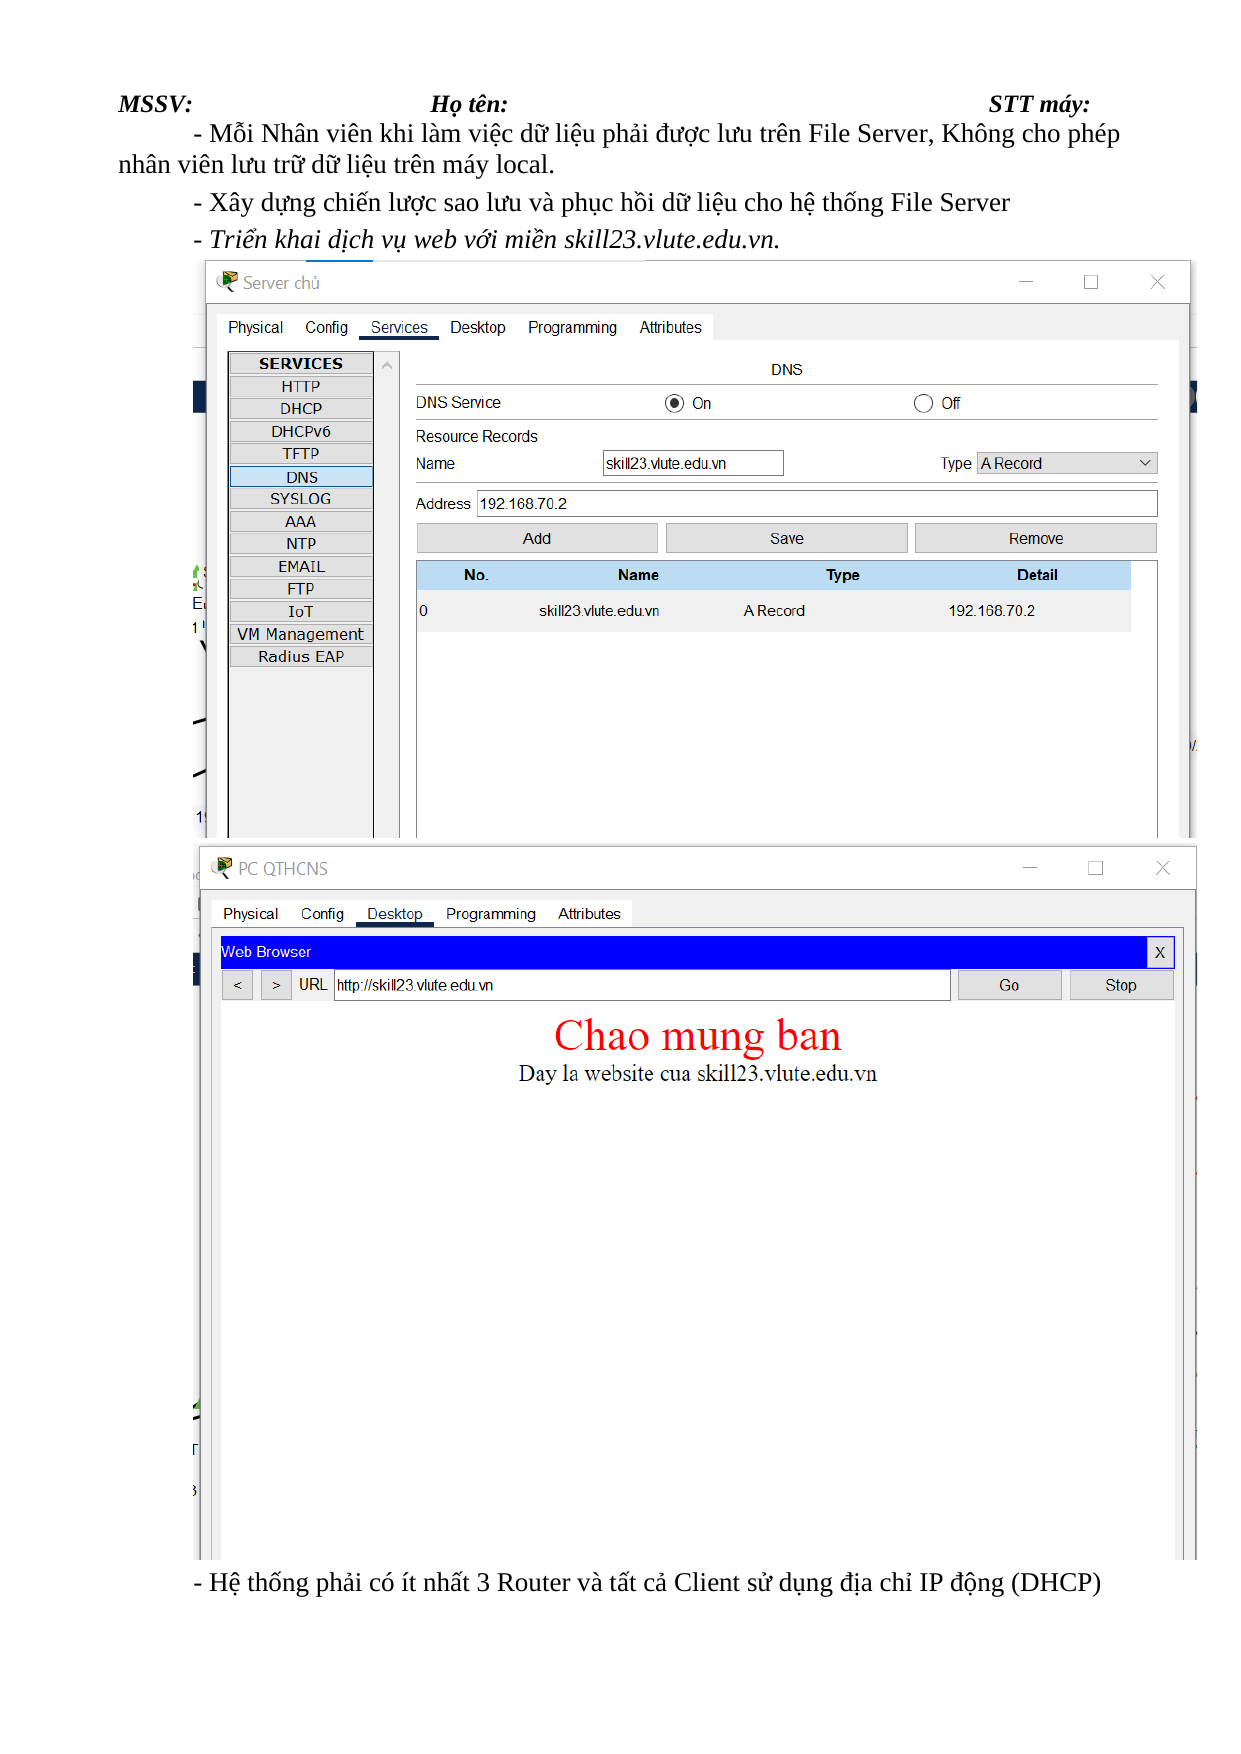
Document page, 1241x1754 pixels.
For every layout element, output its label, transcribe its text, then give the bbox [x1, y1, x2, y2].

text - Triển khai dịch vụ web với miền skill23.vlute.edu.vn. [118, 223, 1122, 254]
picture [193, 843, 1198, 1560]
text - Hệ thống phải có ít nhất 3 Router và tất cả Client sử dụng địa chỉ IP động (DHCP) [118, 1566, 1122, 1597]
text - Mỗi Nhân viên khi làm việc dữ liệu phải được lưu trên File Server, Không cho phép nhân viên lưu trữ dữ liệu trên máy local. [118, 117, 1122, 180]
picture [193, 260, 1198, 838]
text - Xây dựng chiến lược sao lưu và phục hồi dữ liệu cho hệ thống File Server [118, 186, 1122, 217]
